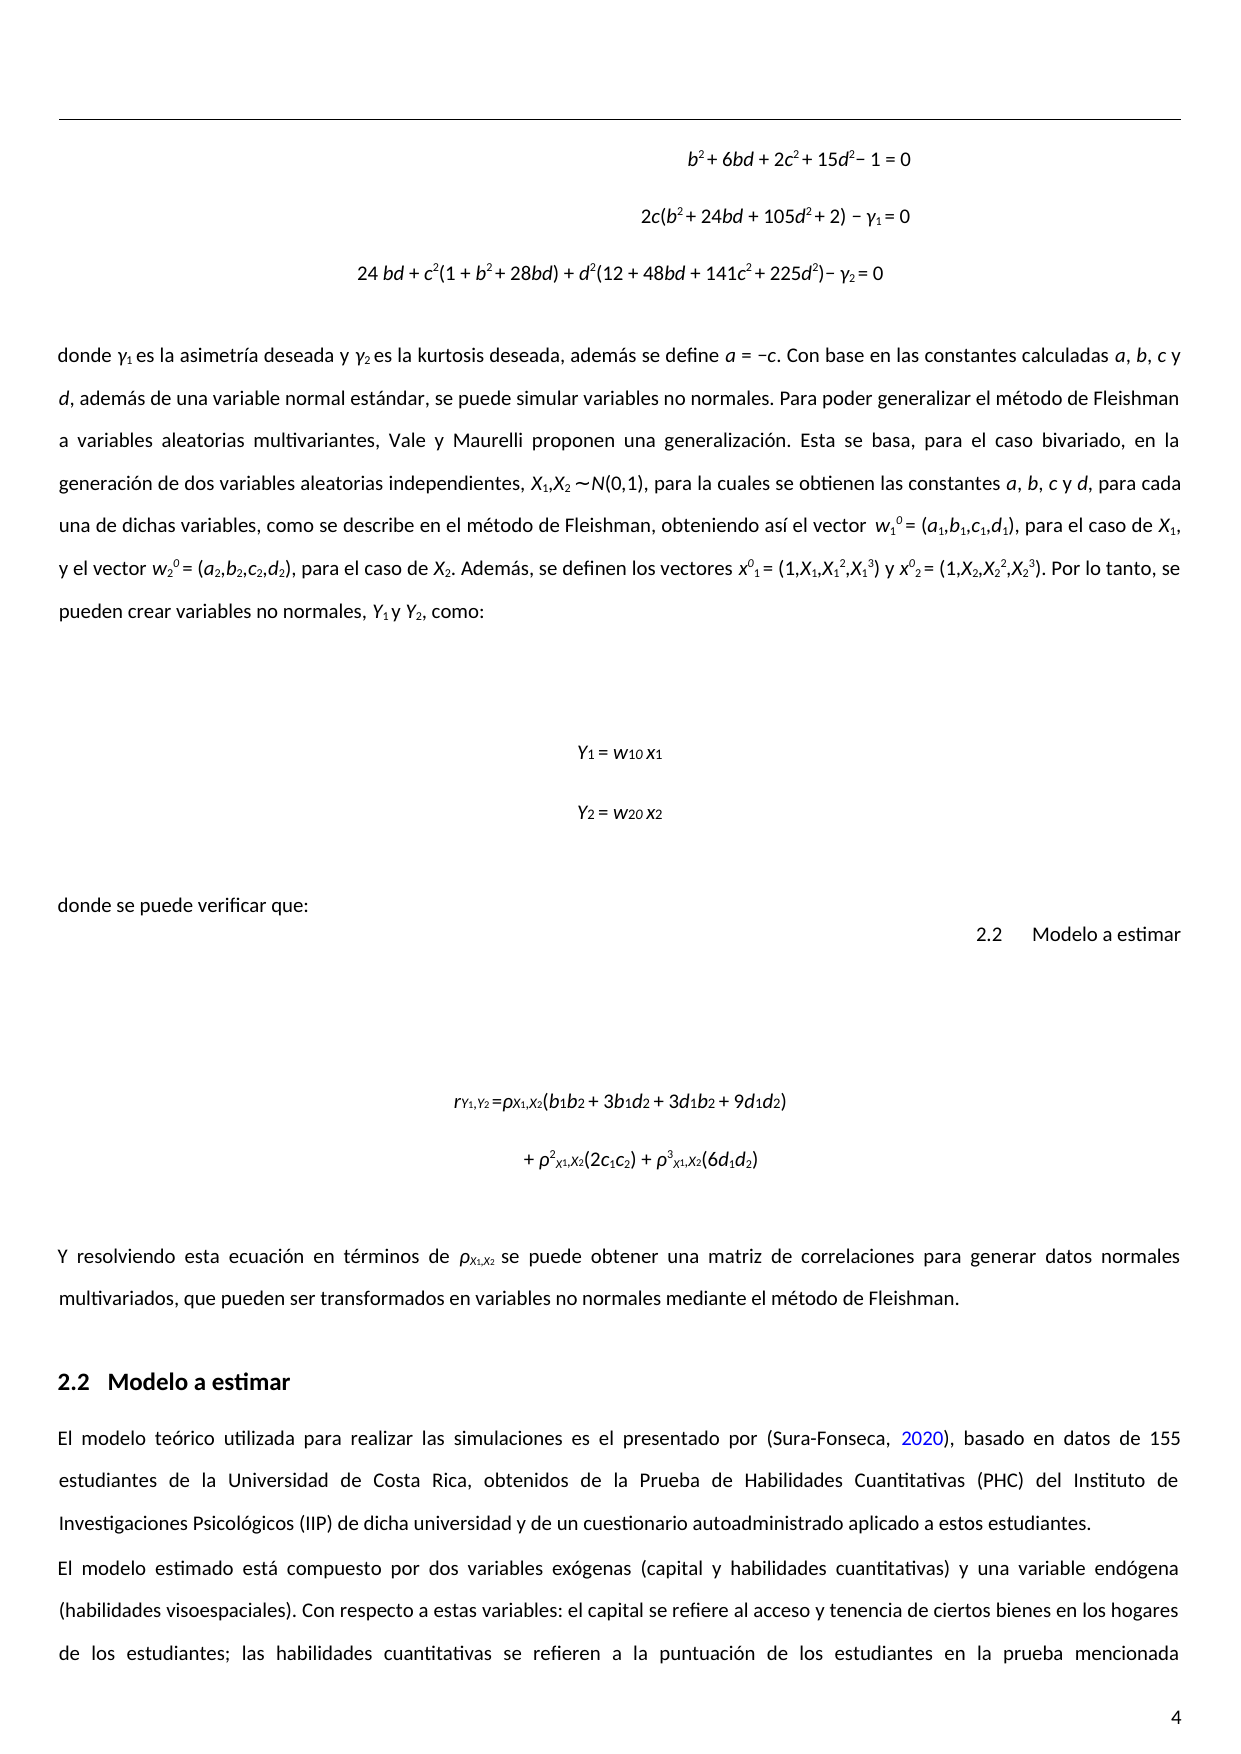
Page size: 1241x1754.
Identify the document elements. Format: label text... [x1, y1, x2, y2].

text 2c(b2 + 24bd + 105d2 + 2) − γ1 = 0 [369, 203, 1181, 229]
text + ρ2X1,X2(2c1c2) + ρ3X1,X2(6d1d2) [215, 1146, 1067, 1172]
text donde se puede verificar que: [57, 892, 1181, 917]
text donde γ1 es la asimetría deseada y γ2 es la kurtosis deseada, además se define a = −c. Con base en las constantes calculadas a, b, c y d, además de una variable normal estándar, se puede simular variables no normales. Para poder generalizar el método de Fleishman a variables aleatorias multivariantes, Vale y Maurelli proponen una generalización. Esta se basa, para el caso bivariado, en la generación de dos variables aleatorias independientes, X1,X2 ∼N(0,1), para la cuales se obtienen las constantes a, b, c y d, para cada una de dichas variables, como se describe en el método de Fleishman, obteniendo así el vector w10 = (a1,b1,c1,d1), para el caso de X1, y el vector w20 = (a2,b2,c2,d2), para el caso de X2. Además, se definen los vectores x01 = (1,X1,X12,X13) y x02 = (1,X2,X22,X23). Por lo tanto, se pueden crear variables no normales, Y1 y Y2, como: [57, 342, 1181, 623]
text Y1 = w10 x1 [59, 739, 1180, 765]
text El modelo teórico utilizada para realizar las simulaciones es el presentado por (Sura-Fonseca, 2020), basado en datos de 155 estudiantes de la Universidad de Costa Rica, obtenidos de la Prueba de Habilidades Cuantitativas (PHC) del Instituto de Investigaciones Psicológicos (IIP) de dicha universidad y de un cuestionario autoadministrado aplicado a estos estudiantes. [57, 1425, 1181, 1536]
text rY1,Y2 =ρX1,X2(b1b2 + 3b1d2 + 3d1b2 + 9d1d2) [215, 1088, 1025, 1113]
text Y2 = w20 x2 [59, 799, 1180, 825]
text Y resolviendo esta ecuación en términos de ρX1,X2 se puede obtener una matriz de correlaciones para generar datos normales multivariados, que pueden ser transformados en variables no normales mediante el método de Fleishman. [57, 1243, 1181, 1311]
text 24 bd + c2(1 + b2 + 28bd) + d2(12 + 48bd + 141c2 + 225d2)− γ2 = 0 [215, 260, 1025, 285]
text 2.2 Modelo a estimar [59, 921, 1183, 947]
subtitle Modelo a estimar [57, 1366, 1181, 1397]
text b2 + 6bd + 2c2 + 15d2− 1 = 0 [417, 146, 1181, 172]
